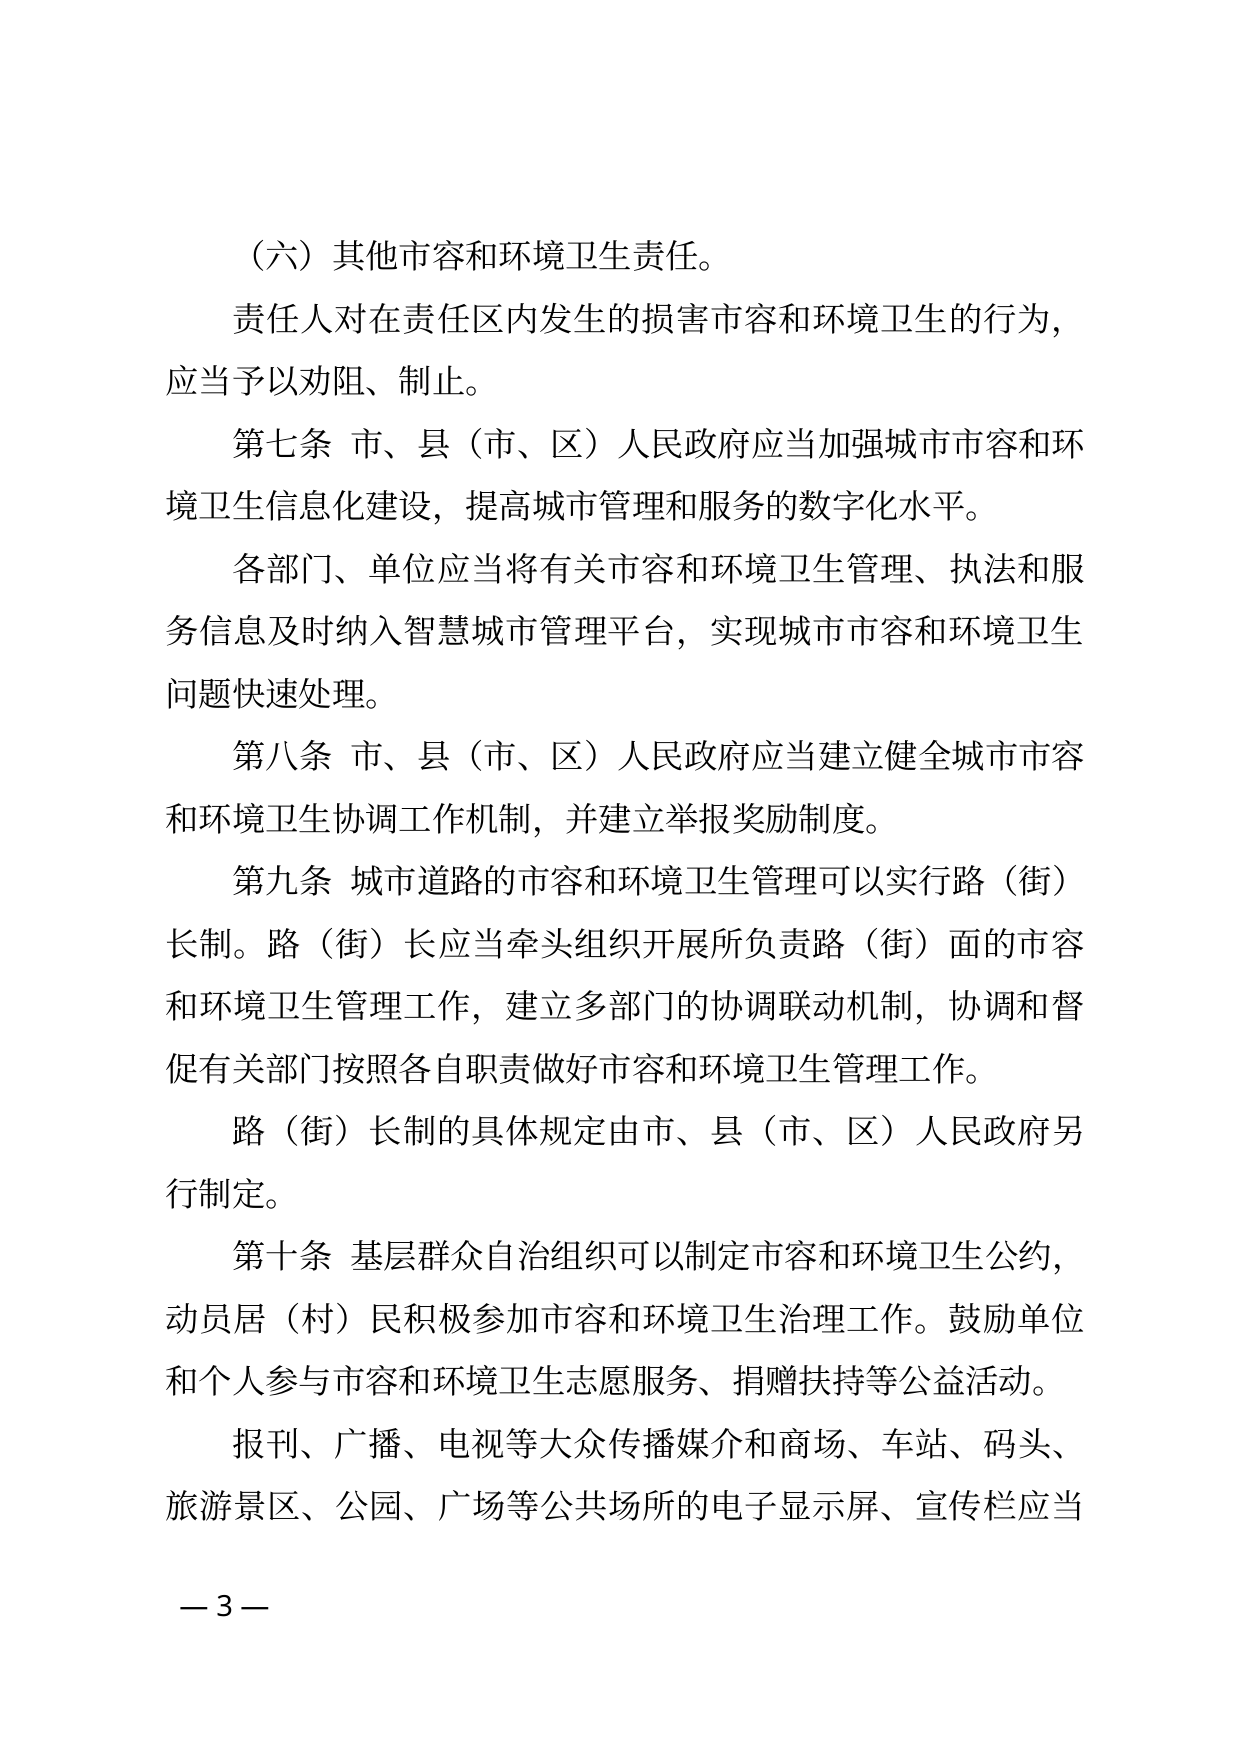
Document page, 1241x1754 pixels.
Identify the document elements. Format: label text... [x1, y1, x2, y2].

text 第七条 市、县（市、区）人民政府应当加强城市市容和环境卫生信息化建设，提高城市管理和服务的数字化水平。 [165, 406, 1087, 531]
text 第八条 市、县（市、区）人民政府应当建立健全城市市容和环境卫生协调工作机制，并建立举报奖励制度。 [165, 718, 1087, 843]
text 各部门、单位应当将有关市容和环境卫生管理、执法和服务信息及时纳入智慧城市管理平台，实现城市市容和环境卫生问题快速处理。 [165, 531, 1087, 718]
text 第九条 城市道路的市容和环境卫生管理可以实行路（街）长制。路（街）长应当牵头组织开展所负责路（街）面的市容和环境卫生管理工作，建立多部门的协调联动机制，协调和督促有关部门按照各自职责做好市容和环境卫生管理工作。 [165, 843, 1087, 1093]
text （六）其他市容和环境卫生责任。 [165, 218, 1087, 281]
text 路（街）长制的具体规定由市、县（市、区）人民政府另行制定。 [165, 1093, 1087, 1218]
text 第十条 基层群众自治组织可以制定市容和环境卫生公约，动员居（村）民积极参加市容和环境卫生治理工作。鼓励单位和个人参与市容和环境卫生志愿服务、捐赠扶持等公益活动。 [165, 1218, 1087, 1406]
text 责任人对在责任区内发生的损害市容和环境卫生的行为，应当予以劝阻、制止。 [165, 281, 1087, 406]
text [165, 1406, 1087, 1531]
